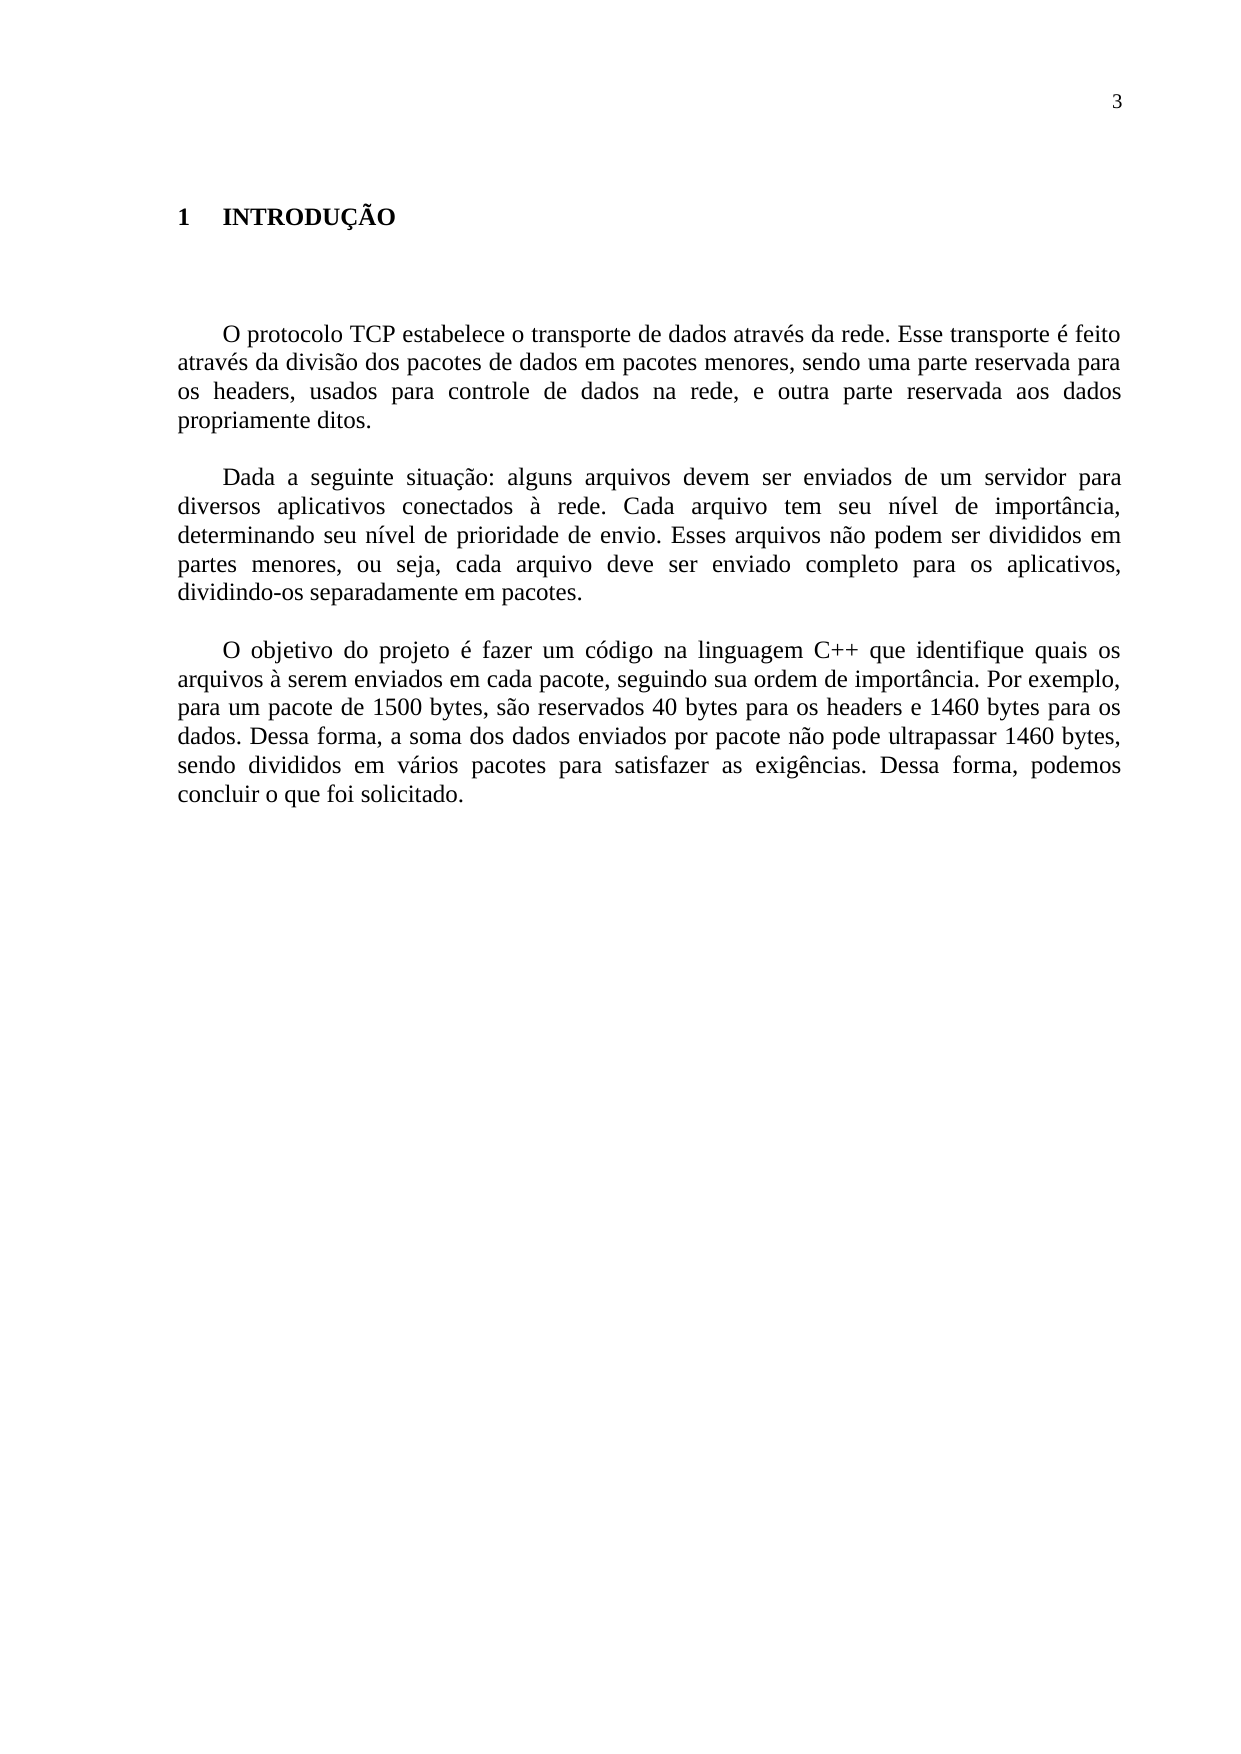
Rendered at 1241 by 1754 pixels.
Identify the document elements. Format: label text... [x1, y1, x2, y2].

text Dada a seguinte situação: alguns arquivos devem ser enviados de um servidor para diversos aplicativos conectados à rede. Cada arquivo tem seu nível de importância, determinando seu nível de prioridade de envio. Esses arquivos não podem ser divididos em partes menores, ou seja, cada arquivo deve ser enviado completo para os aplicativos, dividindo-os separadamente em pacotes. [177, 462, 1122, 606]
text O protocolo TCP estabelece o transporte de dados através da rede. Esse transporte é feito através da divisão dos pacotes de dados em pacotes menores, sendo uma parte reservada para os headers, usados para controle de dados na rede, e outra parte reservada aos dados propriamente ditos. [177, 319, 1122, 434]
subtitle INTRODUÇÃO [177, 202, 1122, 231]
text O objetivo do projeto é fazer um código na linguagem C++ que identifique quais os arquivos à serem enviados em cada pacote, seguindo sua ordem de importância. Por exemplo, para um pacote de 1500 bytes, são reservados 40 bytes para os headers e 1460 bytes para os dados. Dessa forma, a soma dos dados enviados por pacote não pode ultrapassar 1460 bytes, sendo divididos em vários pacotes para satisfazer as exigências. Dessa forma, podemos concluir o que foi solicitado. [177, 635, 1122, 807]
